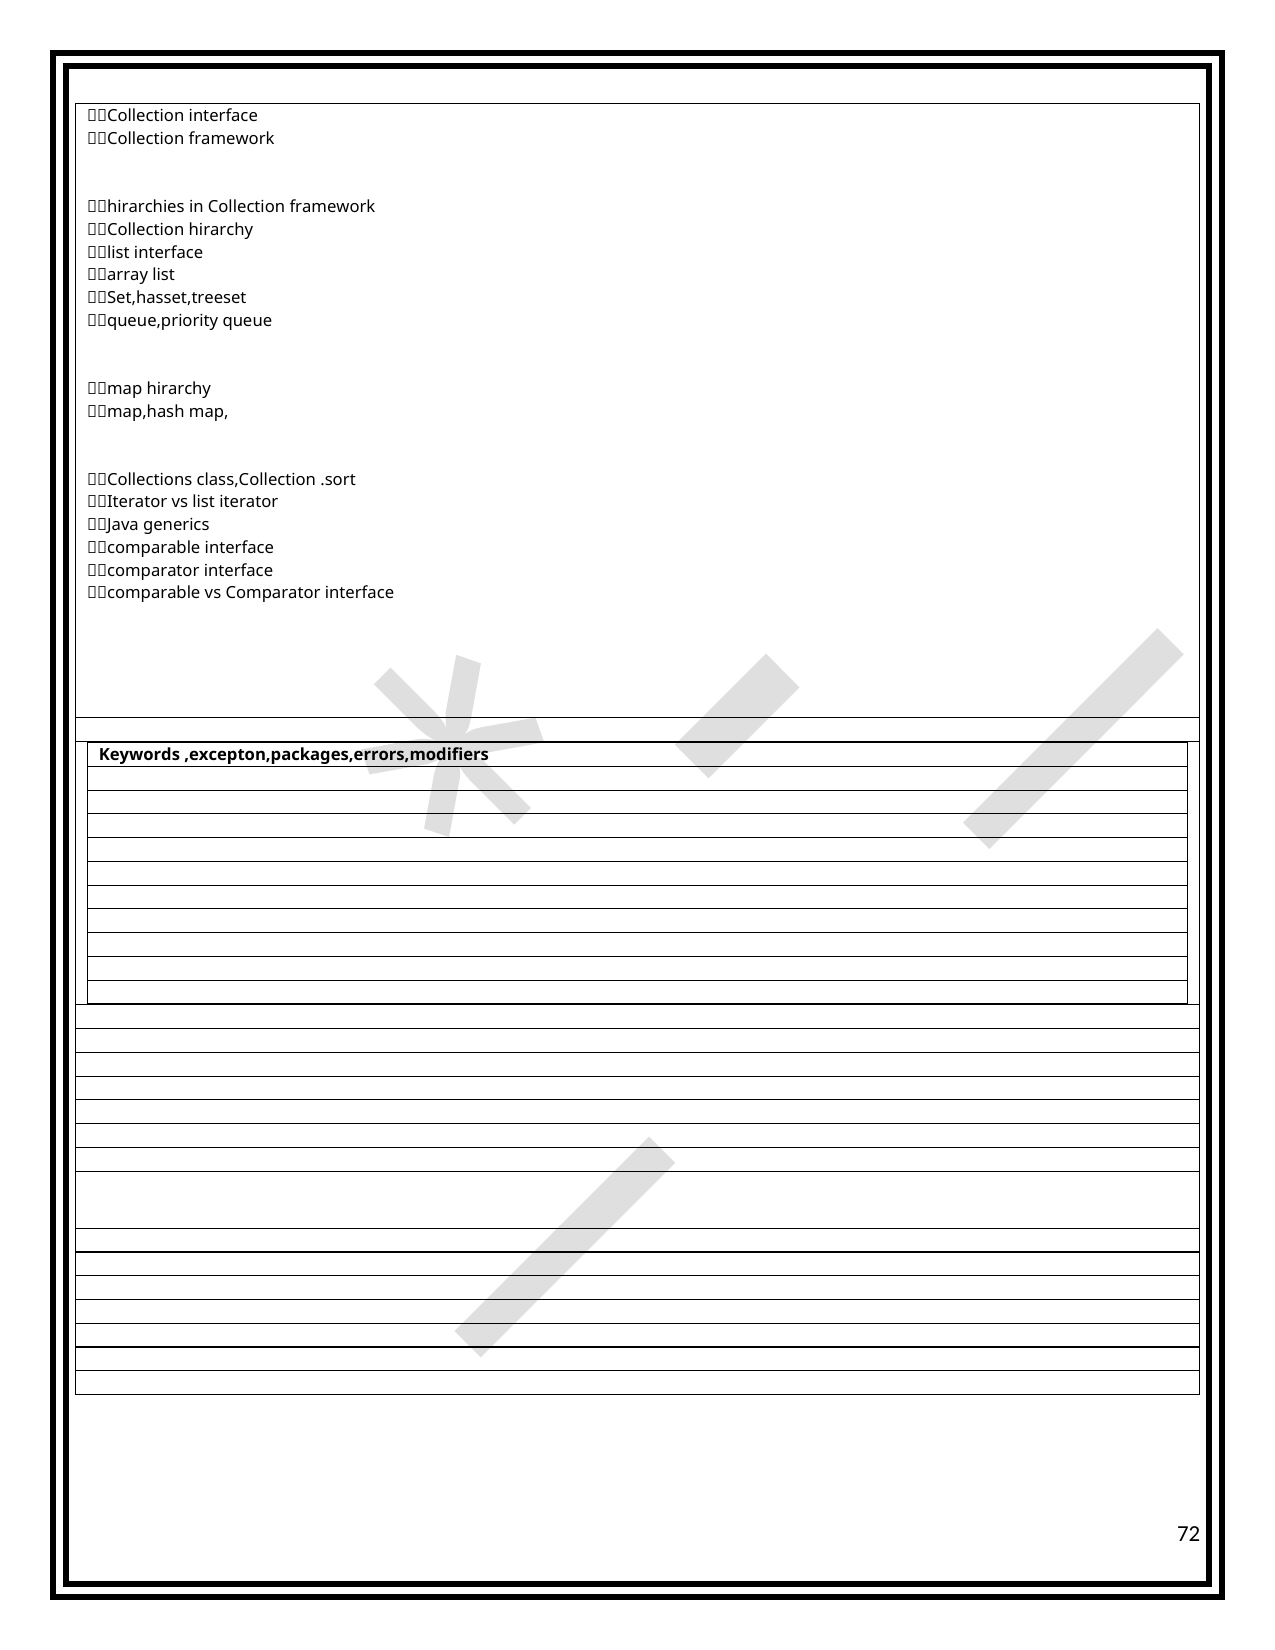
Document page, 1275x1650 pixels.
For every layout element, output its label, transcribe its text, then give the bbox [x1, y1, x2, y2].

table_cell [76, 1029, 1199, 1052]
table_cell [88, 743, 1187, 766]
table_cell [88, 838, 1187, 861]
table_cell [76, 1124, 1199, 1147]
table_cell [76, 1276, 1199, 1299]
table_cell [76, 1172, 1199, 1228]
table_cell [76, 1053, 1199, 1076]
table_cell [76, 1100, 1199, 1123]
table_cell [88, 791, 1187, 813]
table_cell [76, 742, 87, 1004]
table_cell [88, 862, 1187, 885]
table_cell [88, 957, 1187, 980]
table_cell [1188, 742, 1199, 1004]
table_cell [88, 909, 1187, 932]
table_cell [76, 1148, 1199, 1171]
table_cell [88, 981, 1187, 1003]
table_cell [76, 1077, 1199, 1099]
table_cell [76, 1229, 1199, 1251]
table_cell [88, 814, 1187, 837]
table_cell [76, 1300, 1199, 1323]
table_cell [76, 718, 1199, 741]
table_cell [88, 886, 1187, 908]
table_cell [88, 767, 1187, 790]
table_cell [76, 1371, 1199, 1394]
table_cell [76, 1348, 1199, 1370]
table_cell [76, 1324, 1199, 1346]
table_cell [76, 1005, 1199, 1028]
table_cell [76, 1253, 1199, 1275]
table_cell [88, 933, 1187, 956]
